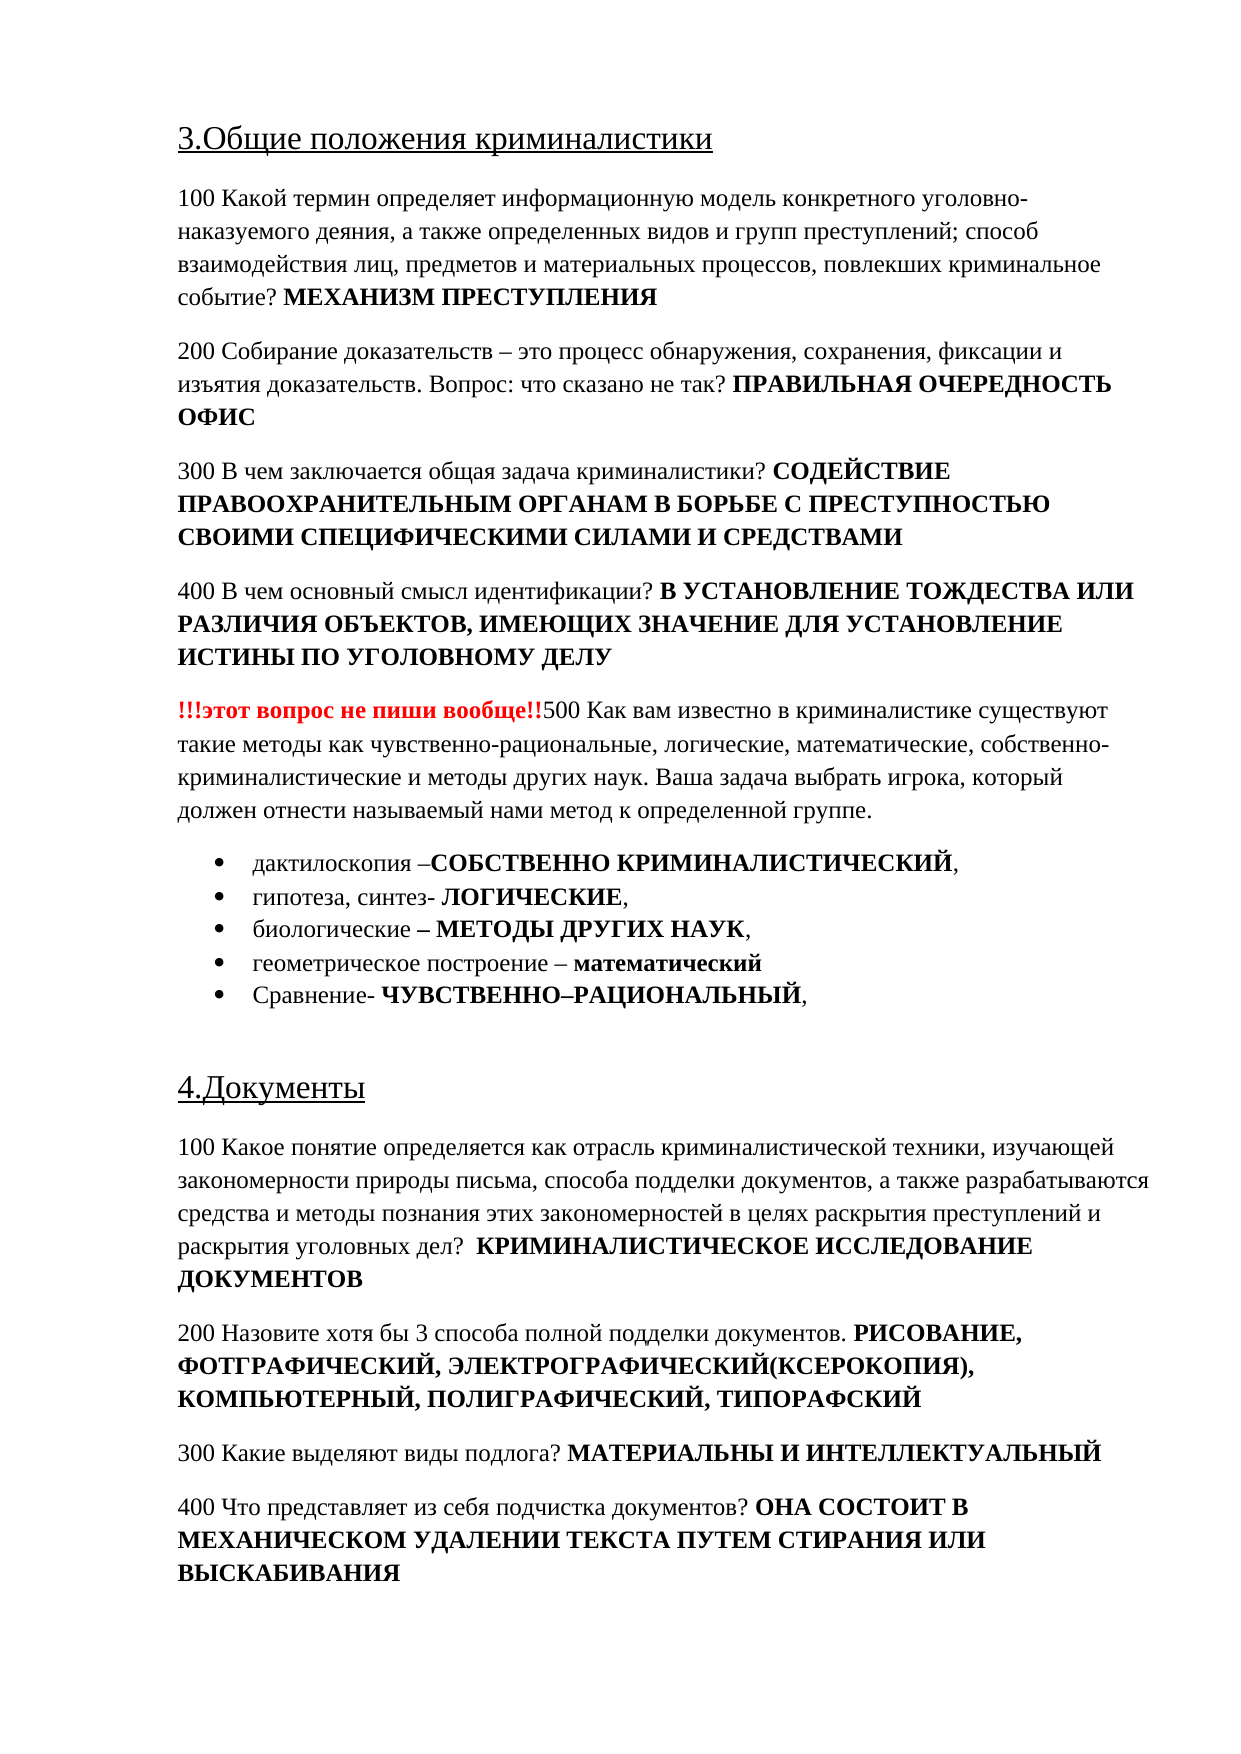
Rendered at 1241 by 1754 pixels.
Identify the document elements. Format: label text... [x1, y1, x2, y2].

text 100 Какой термин определяет информационную модель конкретного уголовно-наказуемого деяния, а также определенных видов и групп преступлений; способ взаимодействия лиц, предметов и материальных процессов, повлекших криминальное событие? МЕХАНИЗМ ПРЕСТУПЛЕНИЯ [177, 183, 1152, 311]
text 300 В чем заключается общая задача криминалистики? СОДЕЙСТВИЕ ПРАВООХРАНИТЕЛЬНЫМ ОРГАНАМ В БОРЬБЕ С ПРЕСТУПНОСТЬЮ СВОИМИ СПЕЦИФИЧЕСКИМИ СИЛАМИ И СРЕДСТВАМИ [177, 456, 1152, 551]
list геометрическое построение – математический [215, 948, 1152, 976]
text 200 Собирание доказательств – это процесс обнаружения, сохранения, фиксации и изъятия доказательств. Вопрос: что сказано не так? ПРАВИЛЬНАЯ ОЧЕРЕДНОСТЬ ОФИС [177, 336, 1152, 431]
list биологические – МЕТОДЫ ДРУГИХ НАУК, [215, 914, 1152, 943]
text 300 Какие выделяют виды подлога? МАТЕРИАЛЬНЫ И ИНТЕЛЛЕКТУАЛЬНЫЙ [177, 1438, 1152, 1467]
text 4.Документы [177, 1067, 1152, 1106]
text 200 Назовите хотя бы 3 способа полной подделки документов. РИСОВАНИЕ, ФОТГРАФИЧЕСКИЙ, ЭЛЕКТРОГРАФИЧЕСКИЙ(КСЕРОКОПИЯ), КОМПЬЮТЕРНЫЙ, ПОЛИГРАФИЧЕСКИЙ, ТИПОРАФСКИЙ [177, 1318, 1152, 1413]
text 3.Общие положения криминалистики [177, 118, 1152, 156]
text 400 Что представляет из себя подчистка документов? ОНА СОСТОИТ В МЕХАНИЧЕСКОМ УДАЛЕНИИ ТЕКСТА ПУТЕМ СТИРАНИЯ ИЛИ ВЫСКАБИВАНИЯ [177, 1492, 1152, 1587]
list гипотеза, синтез- ЛОГИЧЕСКИЕ, [215, 882, 1152, 910]
text 400 В чем основный смысл идентификации? В УСТАНОВЛЕНИЕ ТОЖДЕСТВА ИЛИ РАЗЛИЧИЯ ОБЪЕКТОВ, ИМЕЮЩИХ ЗНАЧЕНИЕ ДЛЯ УСТАНОВЛЕНИЕ ИСТИНЫ ПО УГОЛОВНОМУ ДЕЛУ [177, 576, 1152, 671]
list дактилоскопия –СОБСТВЕННО КРИМИНАЛИСТИЧЕСКИЙ, [215, 848, 1152, 877]
list Сравнение- ЧУВСТВЕННО–РАЦИОНАЛЬНЫЙ, [215, 981, 1152, 1009]
text !!!этот вопрос не пиши вообще!!500 Как вам известно в криминалистике существуют такие методы как чувственно-рациональные, логические, математические, собственно-криминалистические и методы других наук. Ваша задача выбрать игрока, который должен отнести называемый нами метод к определенной группе. [177, 696, 1152, 823]
text 100 Какое понятие определяется как отрасль криминалистической техники, изучающей закономерности природы письма, способа подделки документов, а также разрабатываются средства и методы познания этих закономерностей в целях раскрытия преступлений и раскрытия уголовных дел? КРИМИНАЛИСТИЧЕСКОЕ ИССЛЕДОВАНИЕ ДОКУМЕНТОВ [177, 1132, 1152, 1293]
